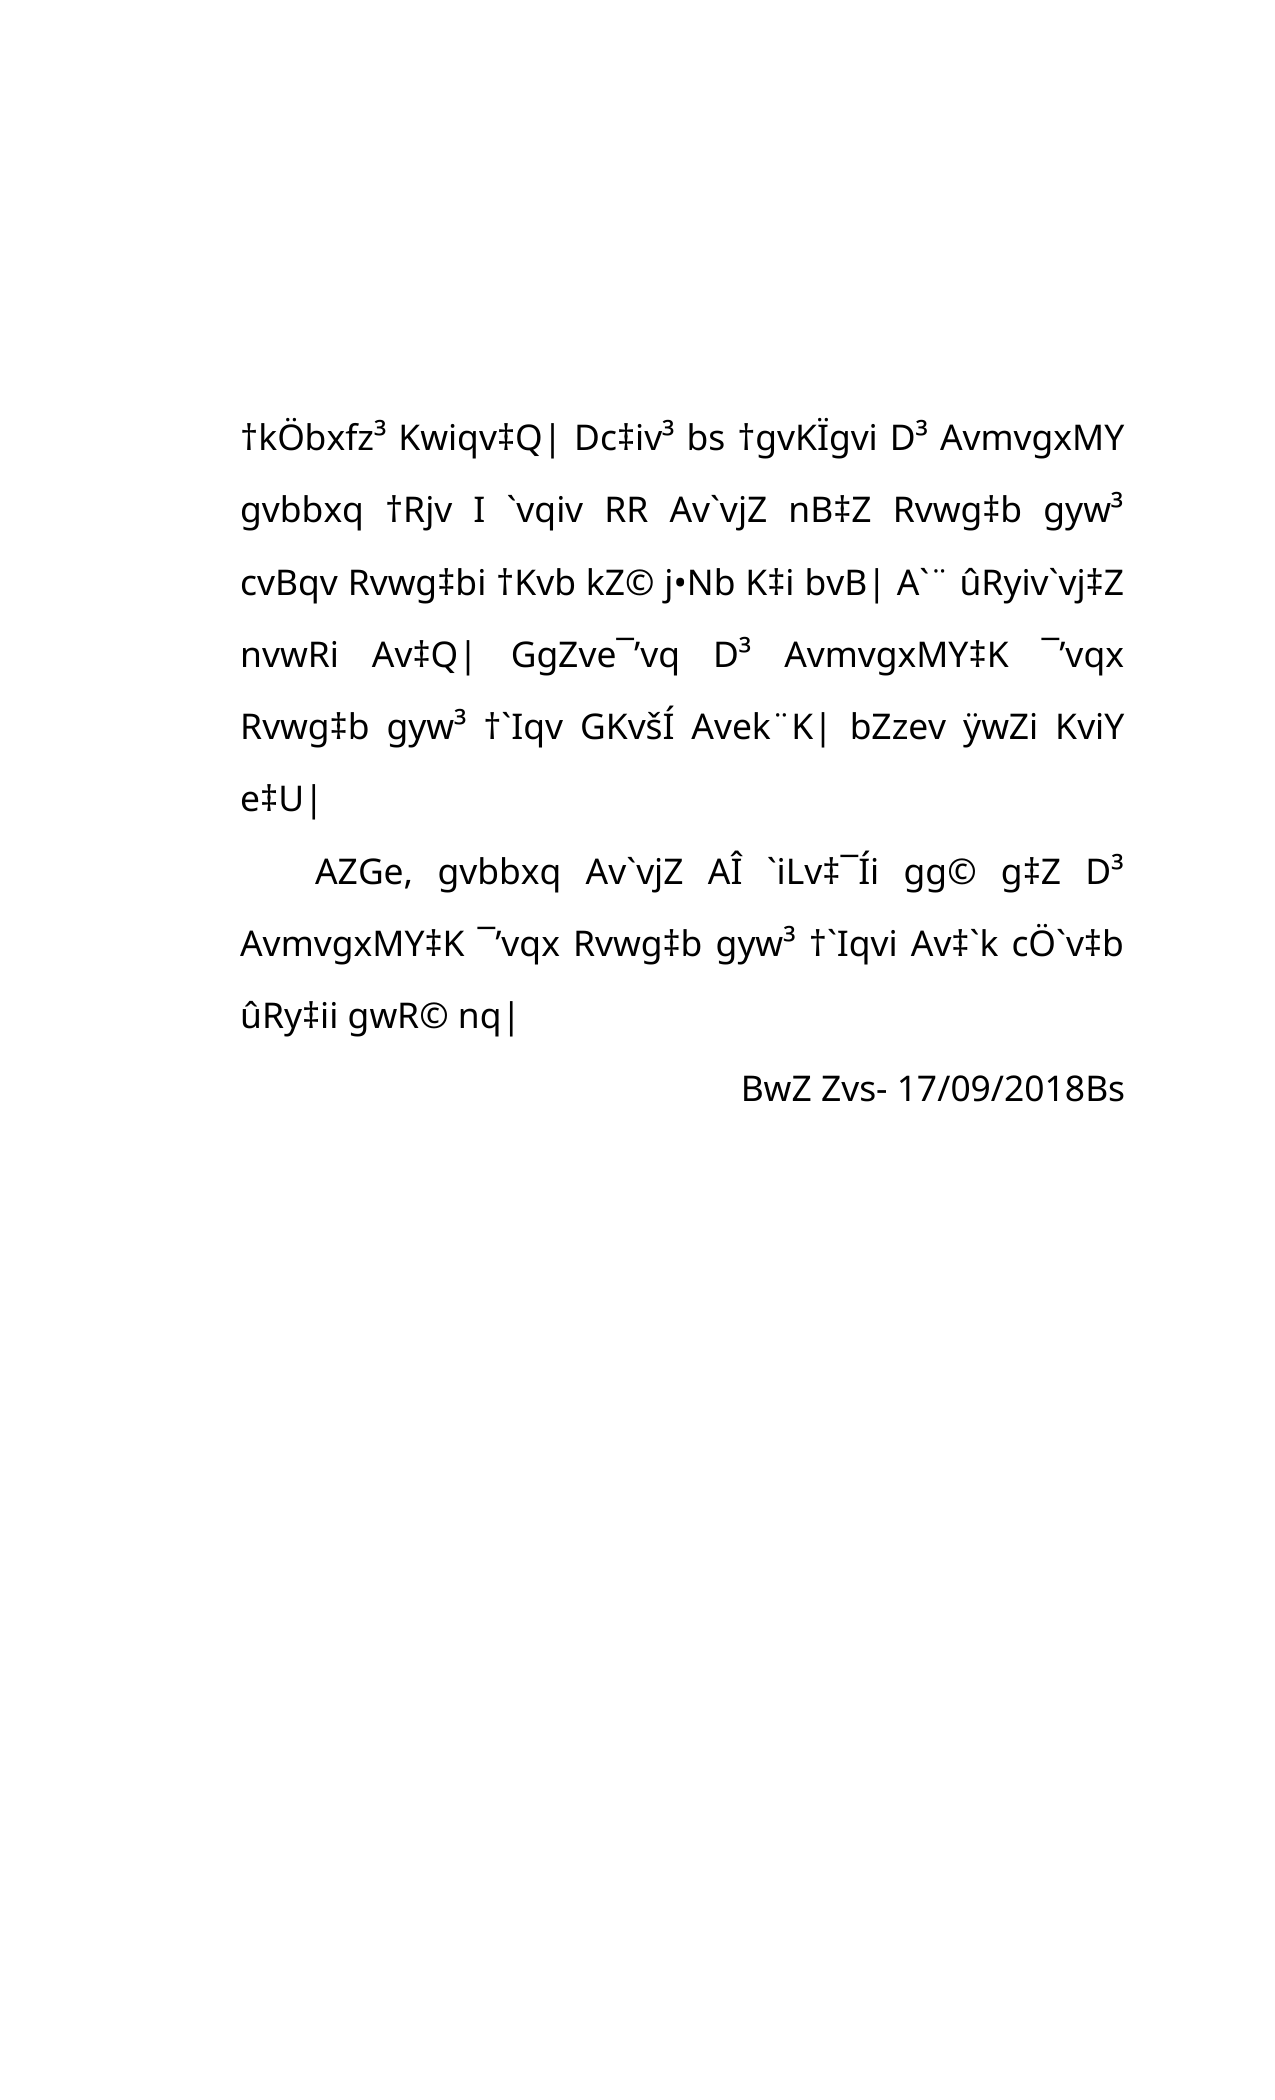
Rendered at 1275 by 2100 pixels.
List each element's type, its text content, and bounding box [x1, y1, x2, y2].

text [240, 412, 1125, 822]
text AZGe, gvbbxq Av`vjZ AÎ `iLv‡¯Íi gg© g‡Z D³ AvmvgxMY‡K ¯’vqx Rvwg‡b gyw³ †`Iqvi Av‡`k cÖ`v‡b ûRy‡ii gwR© nq| [240, 846, 1125, 1039]
text BwZ Zvs- 17/09/2018Bs [240, 1063, 1125, 1111]
